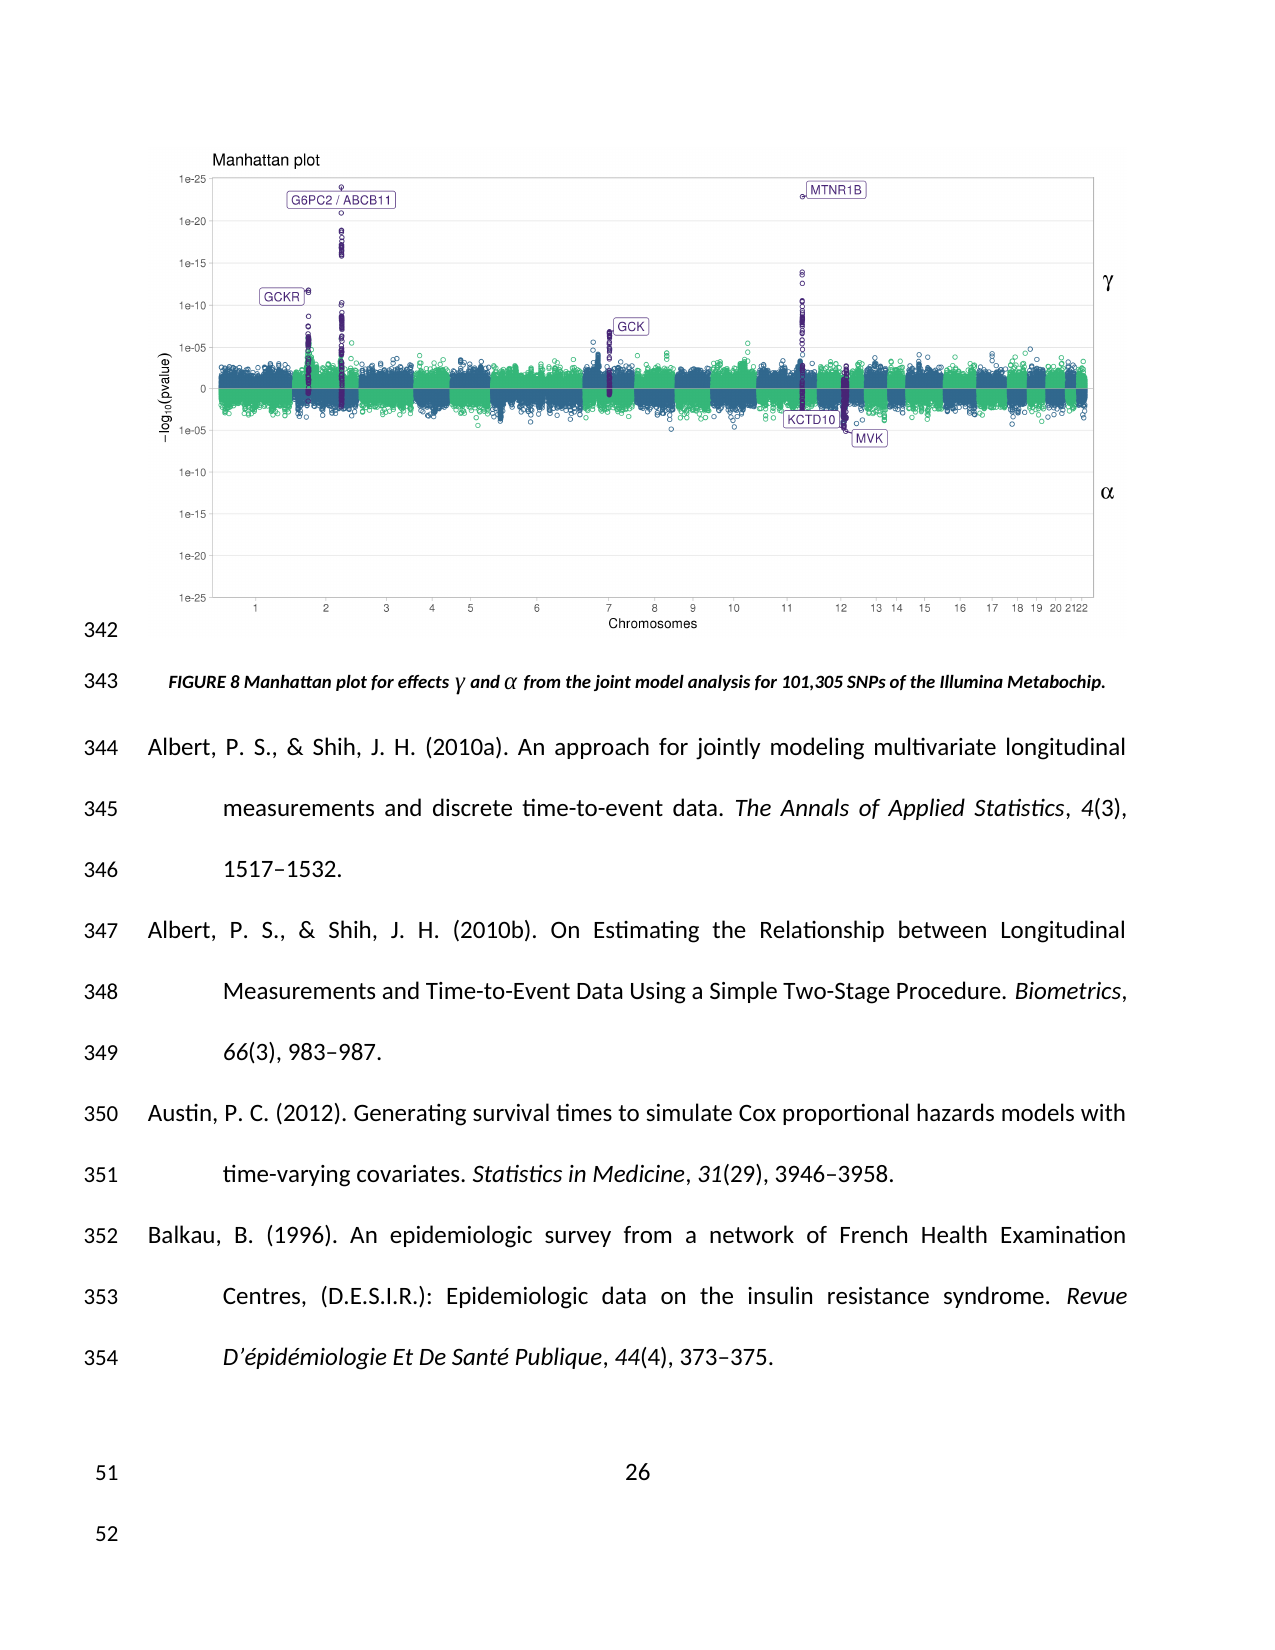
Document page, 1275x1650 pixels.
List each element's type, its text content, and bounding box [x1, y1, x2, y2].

text FIGURE 8 Manhattan plot for effects and from the joint model analysis for 101,305 SNPs of the Illumina Metabochip. [148, 668, 1127, 695]
text Albert, P. S., & Shih, J. H. (2010b). On Estimating the Relationship between Longitudinal Measurements and Time-to-Event Data Using a Simple Two-Stage Procedure. Biometrics, 66(3), 983–987. [148, 914, 1127, 1066]
picture [147, 147, 1127, 638]
text Albert, P. S., & Shih, J. H. (2010a). An approach for jointly modeling multivariate longitudinal measurements and discrete time-to-event data. The Annals of Applied Statistics, 4(3), 1517–1532. [148, 731, 1127, 883]
text Balkau, B. (1996). An epidemiologic survey from a network of French Health Examination Centres, (D.E.S.I.R.): Epidemiologic data on the insulin resistance syndrome. Revue D’épidémiologie Et De Santé Publique, 44(4), 373–375. [148, 1219, 1127, 1372]
text Austin, P. C. (2012). Generating survival times to simulate Cox proportional hazards models with time-varying covariates. Statistics in Medicine, 31(29), 3946–3958. [148, 1097, 1127, 1188]
